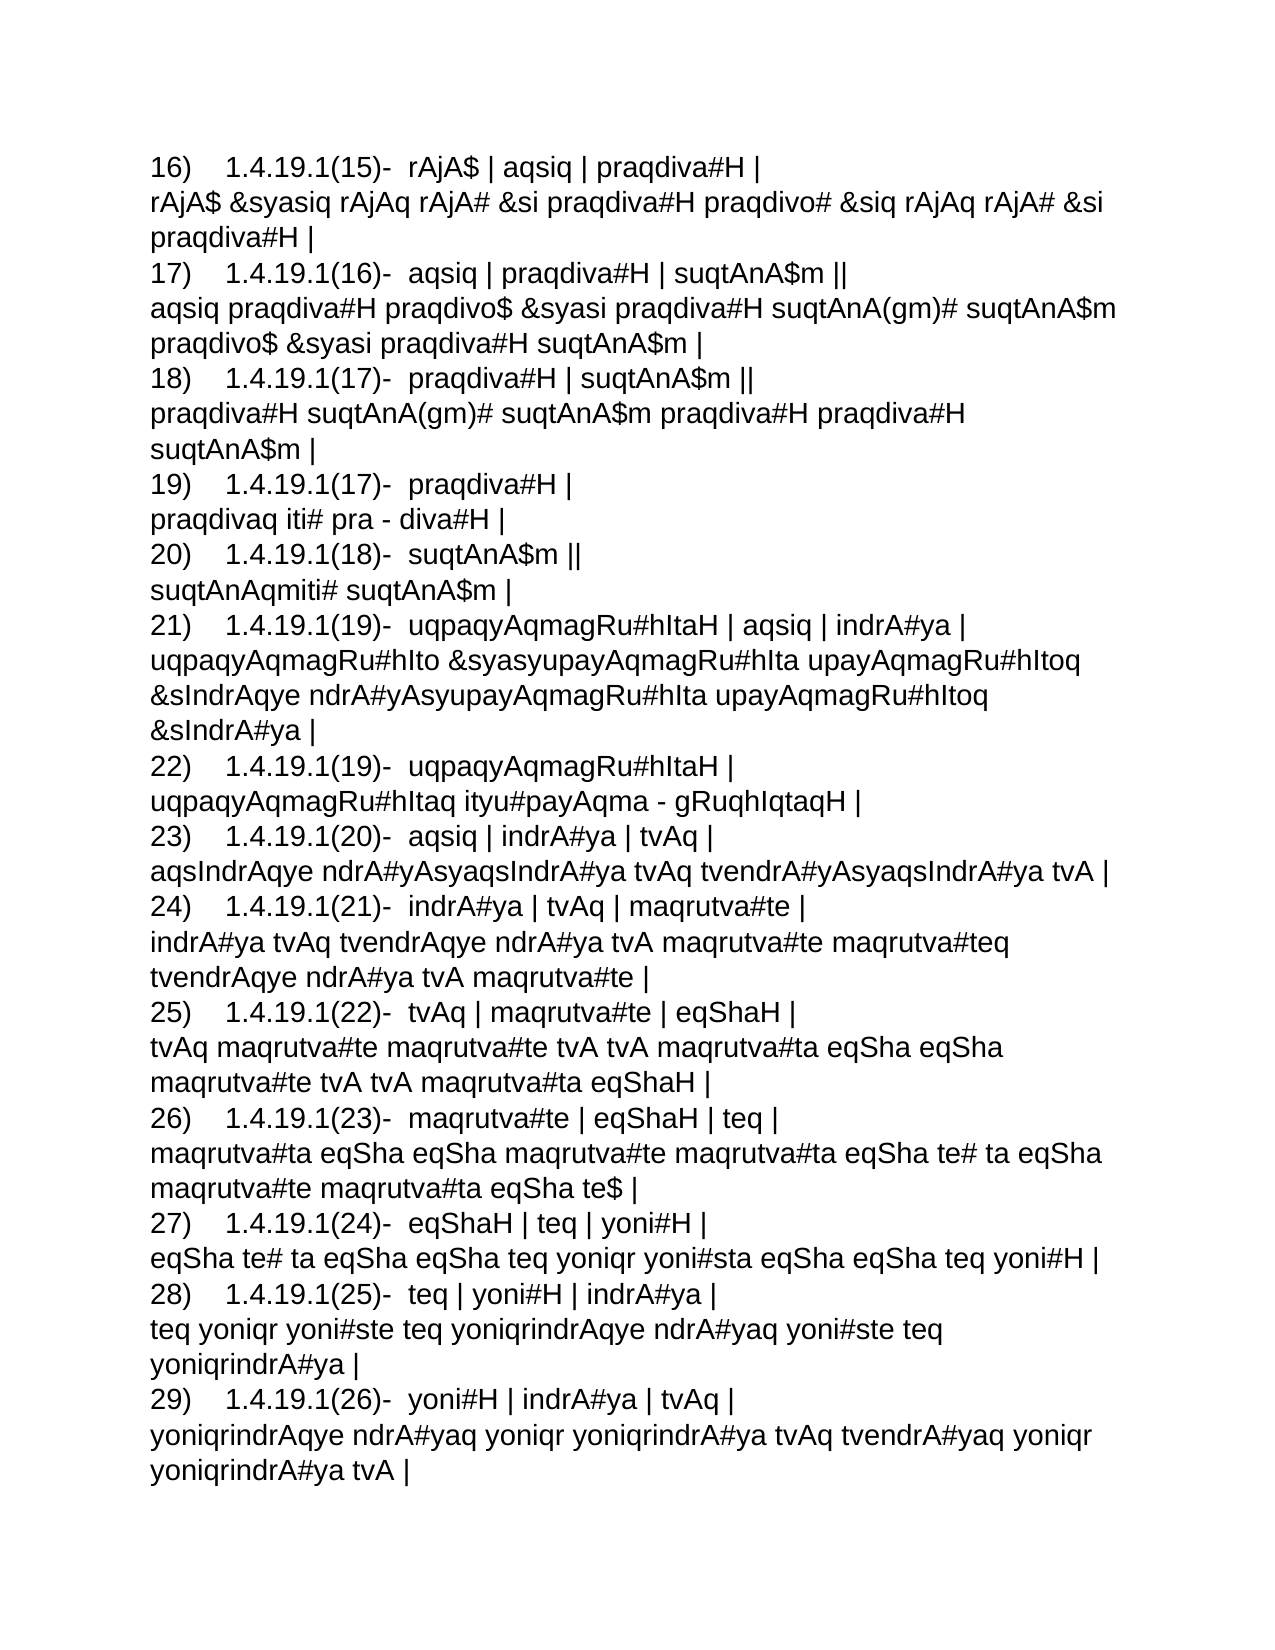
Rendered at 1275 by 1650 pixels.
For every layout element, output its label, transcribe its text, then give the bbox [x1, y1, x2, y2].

text 28) 1.4.19.1(25)- teq | yoni#H | indrA#ya | [150, 1277, 1125, 1310]
text 24) 1.4.19.1(21)- indrA#ya | tvAq | maqrutva#te | [150, 889, 1125, 923]
text uqpaqyAqmagRu#hIto &syasyupayAqmagRu#hIta upayAqmagRu#hItoq &sIndrAqye ndrA#yAsyupayAqmagRu#hIta upayAqmagRu#hItoq &sIndrA#ya | [150, 643, 1125, 747]
text 19) 1.4.19.1(17)- praqdiva#H | [150, 467, 1125, 500]
text 23) 1.4.19.1(20)- aqsiq | indrA#ya | tvAq | [150, 819, 1125, 852]
text yoniqrindrAqye ndrA#yaq yoniqr yoniqrindrA#ya tvAq tvendrA#yaq yoniqr yoniqrindrA#ya tvA | [150, 1417, 1125, 1486]
text 21) 1.4.19.1(19)- uqpaqyAqmagRu#hItaH | aqsiq | indrA#ya | [150, 608, 1125, 641]
text aqsiq praqdiva#H praqdivo$ &syasi praqdiva#H suqtAnA(gm)# suqtAnA$m praqdivo$ &syasi praqdiva#H suqtAnA$m | [150, 291, 1125, 359]
text uqpaqyAqmagRu#hItaq ityu#payAqma - gRuqhIqtaqH | [150, 784, 1125, 817]
text praqdivaq iti# pra - diva#H | [150, 502, 1125, 536]
text tvAq maqrutva#te maqrutva#te tvA tvA maqrutva#ta eqSha eqSha maqrutva#te tvA tvA maqrutva#ta eqShaH | [150, 1030, 1125, 1099]
text 18) 1.4.19.1(17)- praqdiva#H | suqtAnA$m || [150, 361, 1125, 395]
text praqdiva#H suqtAnA(gm)# suqtAnA$m praqdiva#H praqdiva#H suqtAnA$m | [150, 396, 1125, 465]
text maqrutva#ta eqSha eqSha maqrutva#te maqrutva#ta eqSha te# ta eqSha maqrutva#te maqrutva#ta eqSha te$ | [150, 1136, 1125, 1204]
text eqSha te# ta eqSha eqSha teq yoniqr yoni#sta eqSha eqSha teq yoni#H | [150, 1241, 1125, 1275]
text 27) 1.4.19.1(24)- eqShaH | teq | yoni#H | [150, 1206, 1125, 1240]
text rAjA$ &syasiq rAjAq rAjA# &si praqdiva#H praqdivo# &siq rAjAq rAjA# &si praqdiva#H | [150, 185, 1125, 254]
text 16) 1.4.19.1(15)- rAjA$ | aqsiq | praqdiva#H | [150, 150, 1125, 183]
text 17) 1.4.19.1(16)- aqsiq | praqdiva#H | suqtAnA$m || [150, 256, 1125, 289]
text 25) 1.4.19.1(22)- tvAq | maqrutva#te | eqShaH | [150, 995, 1125, 1028]
text suqtAnAqmiti# suqtAnA$m | [150, 572, 1125, 606]
text 26) 1.4.19.1(23)- maqrutva#te | eqShaH | teq | [150, 1101, 1125, 1134]
text 22) 1.4.19.1(19)- uqpaqyAqmagRu#hItaH | [150, 748, 1125, 782]
text teq yoniqr yoni#ste teq yoniqrindrAqye ndrA#yaq yoni#ste teq yoniqrindrA#ya | [150, 1312, 1125, 1381]
text 29) 1.4.19.1(26)- yoni#H | indrA#ya | tvAq | [150, 1382, 1125, 1416]
text aqsIndrAqye ndrA#yAsyaqsIndrA#ya tvAq tvendrA#yAsyaqsIndrA#ya tvA | [150, 854, 1125, 888]
text indrA#ya tvAq tvendrAqye ndrA#ya tvA maqrutva#te maqrutva#teq tvendrAqye ndrA#ya tvA maqrutva#te | [150, 924, 1125, 993]
text 20) 1.4.19.1(18)- suqtAnA$m || [150, 537, 1125, 571]
